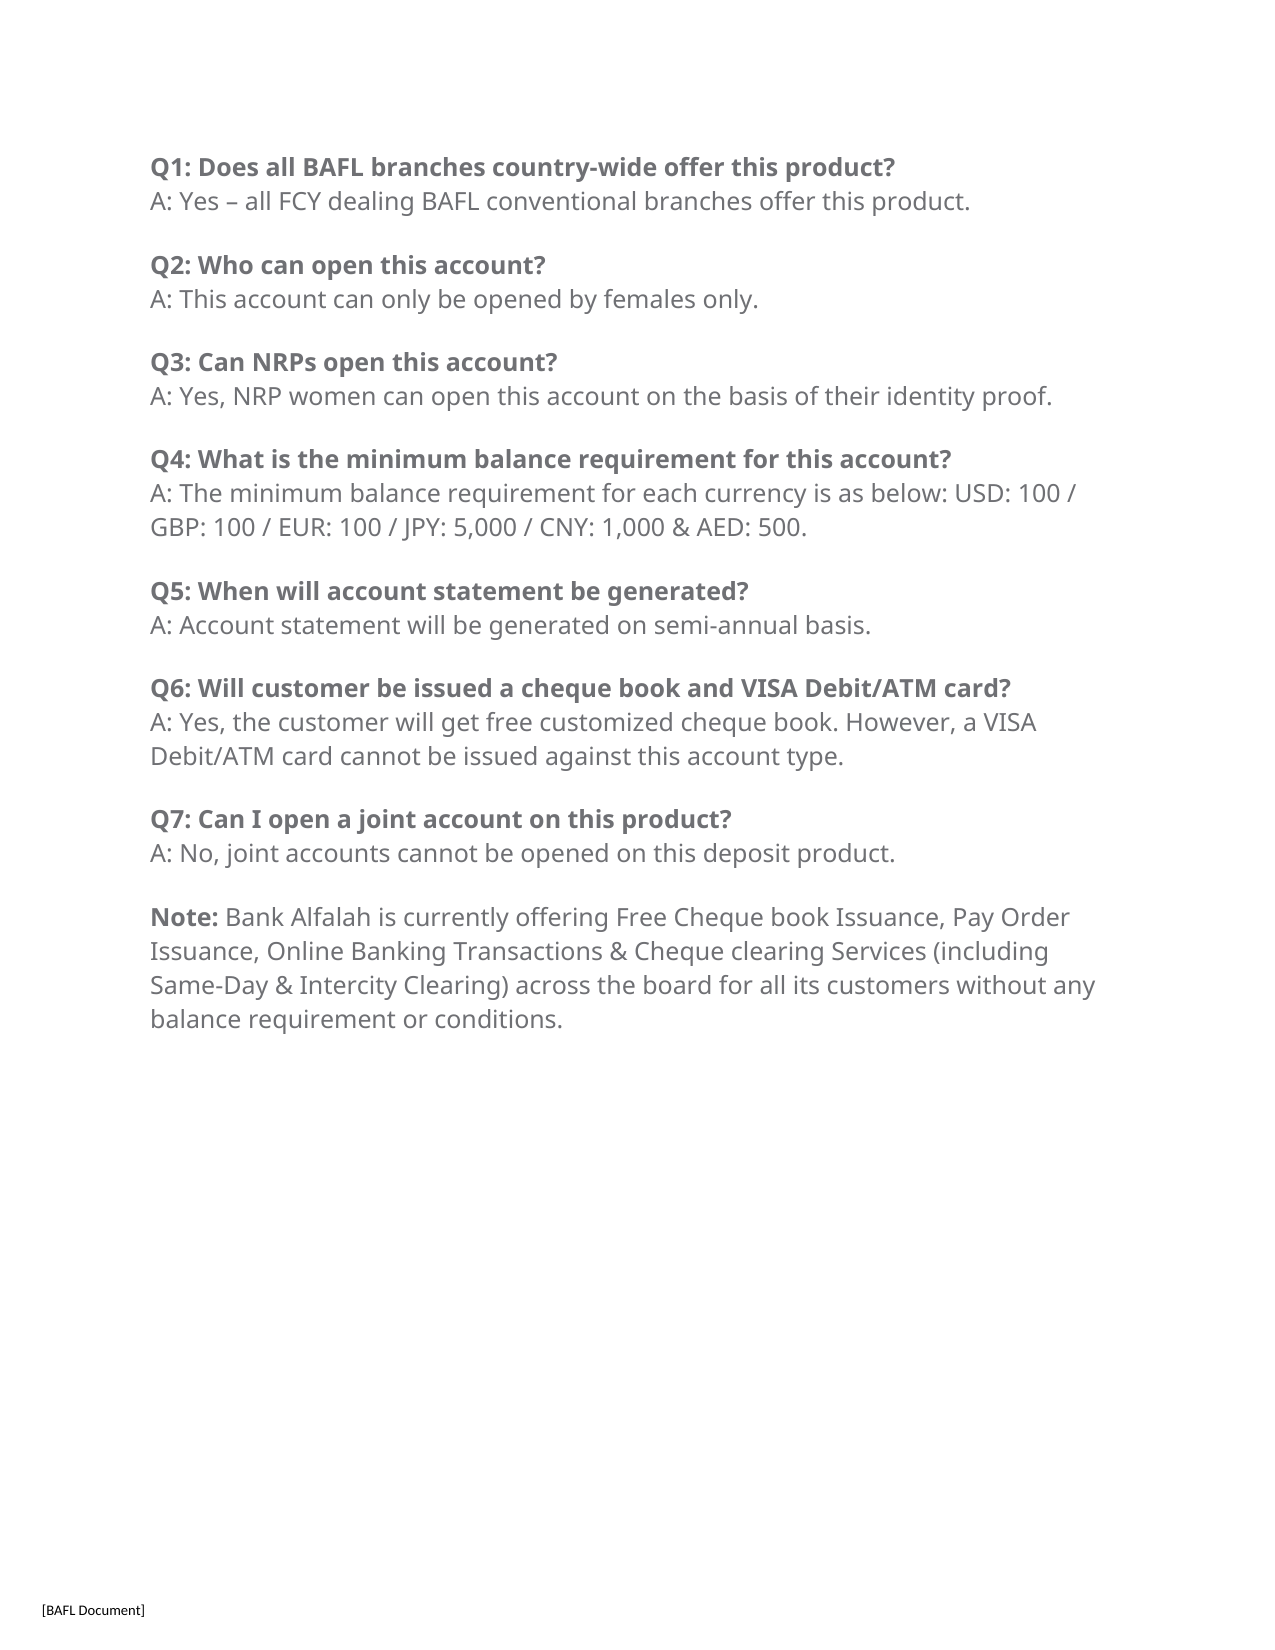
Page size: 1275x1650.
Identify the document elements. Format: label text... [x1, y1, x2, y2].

text Q2: Who can open this account? A: This account can only be opened by females only. [150, 247, 1125, 315]
text Q7: Can I open a joint account on this product? A: No, joint accounts cannot be opened on this deposit product. [150, 802, 1125, 870]
text Note: Bank Alfalah is currently offering Free Cheque book Issuance, Pay Order Issuance, Online Banking Transactions & Cheque clearing Services (including Same-Day & Intercity Clearing) across the board for all its customers without any balance requirement or conditions. [150, 899, 1125, 1035]
text Q4: What is the minimum balance requirement for this account? A: The minimum balance requirement for each currency is as below: USD: 100 / GBP: 100 / EUR: 100 / JPY: 5,000 / CNY: 1,000 & AED: 500. [150, 442, 1125, 544]
text Q6: Will customer be issued a cheque book and VISA Debit/ATM card? A: Yes, the customer will get free customized cheque book. However, a VISA Debit/ATM card cannot be issued against this account type. [150, 671, 1125, 773]
text Q3: Can NRPs open this account? A: Yes, NRP women can open this account on the basis of their identity proof. [150, 344, 1125, 413]
text Q1: Does all BAFL branches country-wide offer this product? A: Yes – all FCY dealing BAFL conventional branches offer this product. [150, 150, 1125, 218]
text Q5: When will account statement be generated? A: Account statement will be generated on semi-annual basis. [150, 573, 1125, 641]
